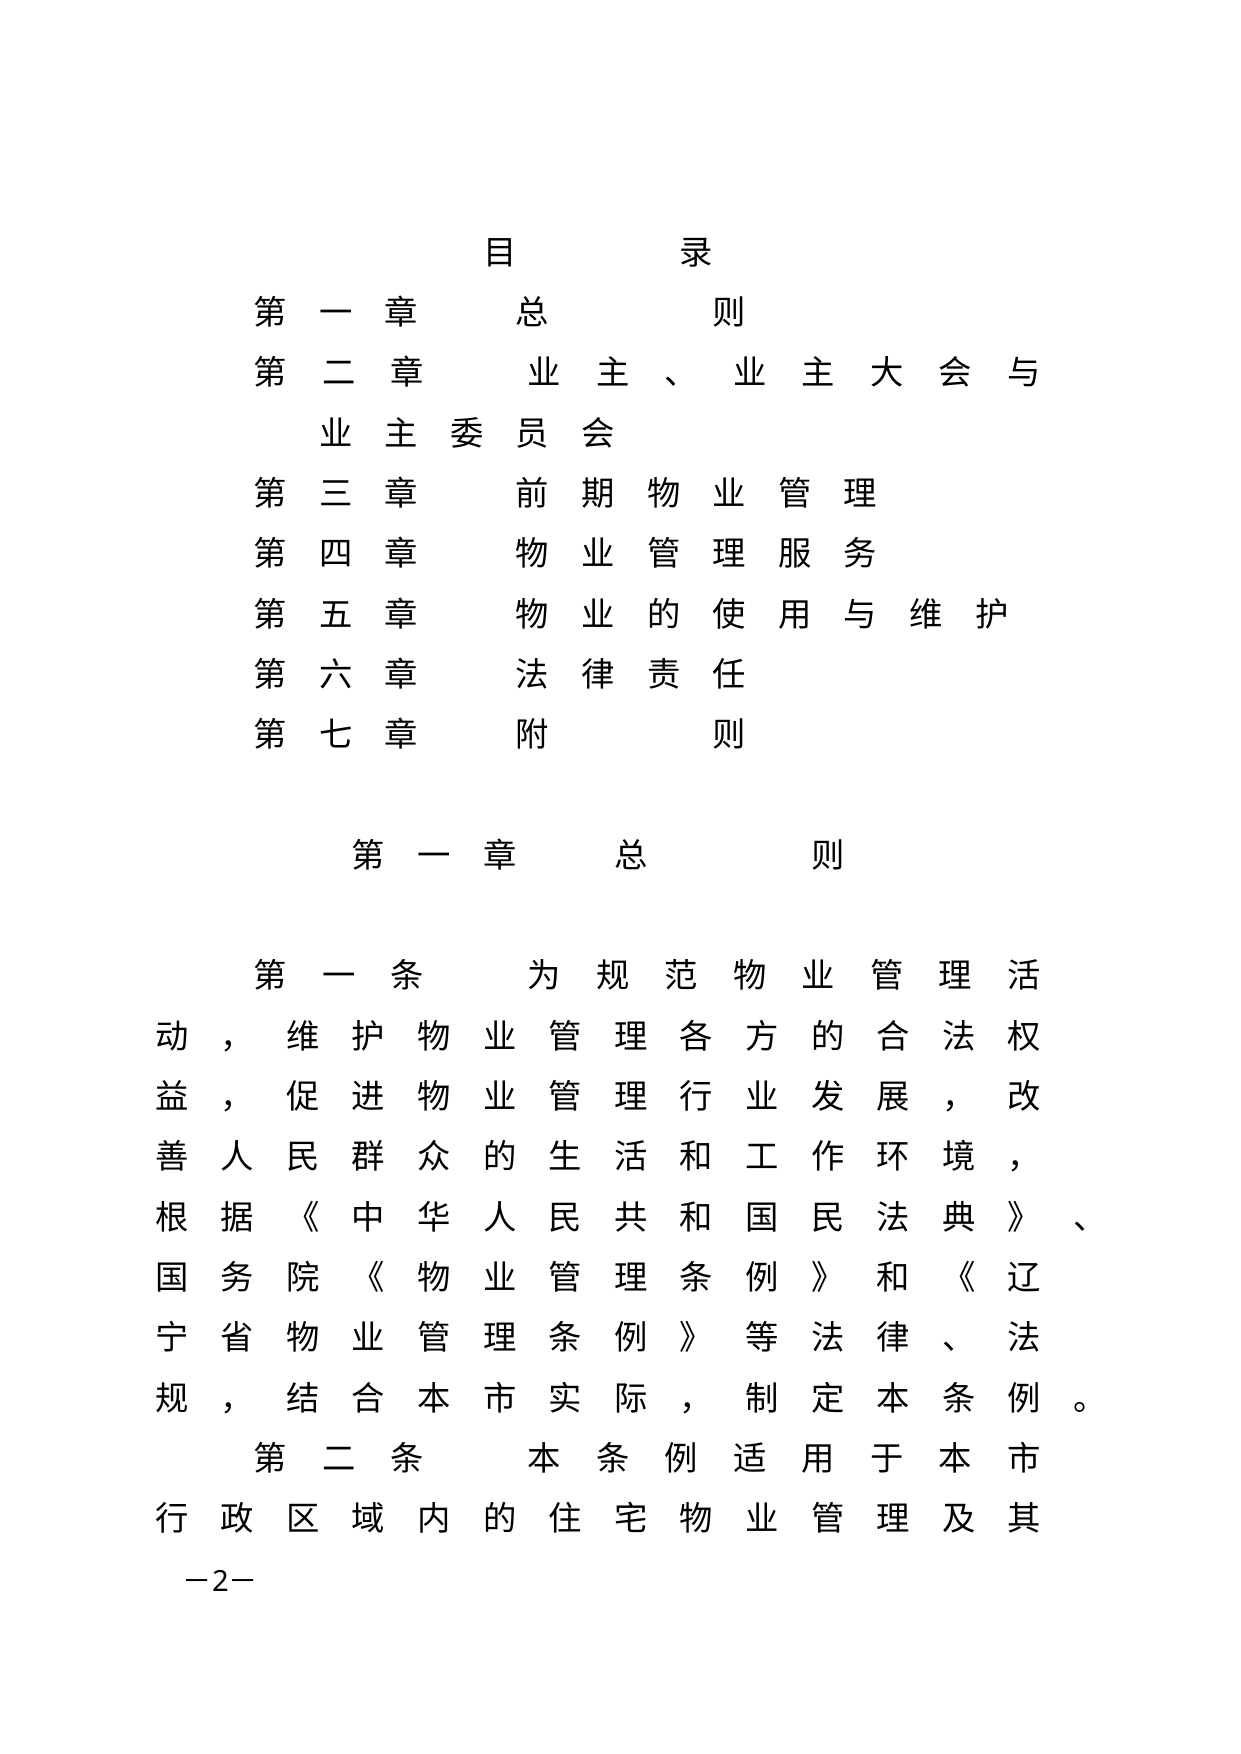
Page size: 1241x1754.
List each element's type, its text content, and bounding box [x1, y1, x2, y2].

text 第三章 前期物业管理 [221, 461, 1073, 521]
text 第二条 本条例适用于本市行政区域内的住宅物业管理及其监督管理活动。 [155, 1426, 1073, 1546]
text 第一条 为规范物业管理活动，维护物业管理各方的合法权益，促进物业管理行业发展，改善人民群众的生活和工作环境，根据《中华人民共和国民法典》、国务院《物业管理条例》和《辽宁省物业管理条例》等法律、法规，结合本市实际，制定本条例。 [155, 943, 1073, 1426]
text 第四章 物业管理服务 [221, 521, 1073, 581]
text 第一章 总 则 [221, 280, 1073, 340]
text 第七章 附 则 [221, 702, 1073, 762]
text 第二章 业主、业主大会与业主委员会 [221, 340, 1073, 461]
text 目 录 [155, 219, 1073, 280]
text 第五章 物业的使用与维护 [221, 581, 1073, 642]
text 第六章 法律责任 [221, 642, 1073, 702]
text 第一章 总 则 [155, 823, 1073, 883]
